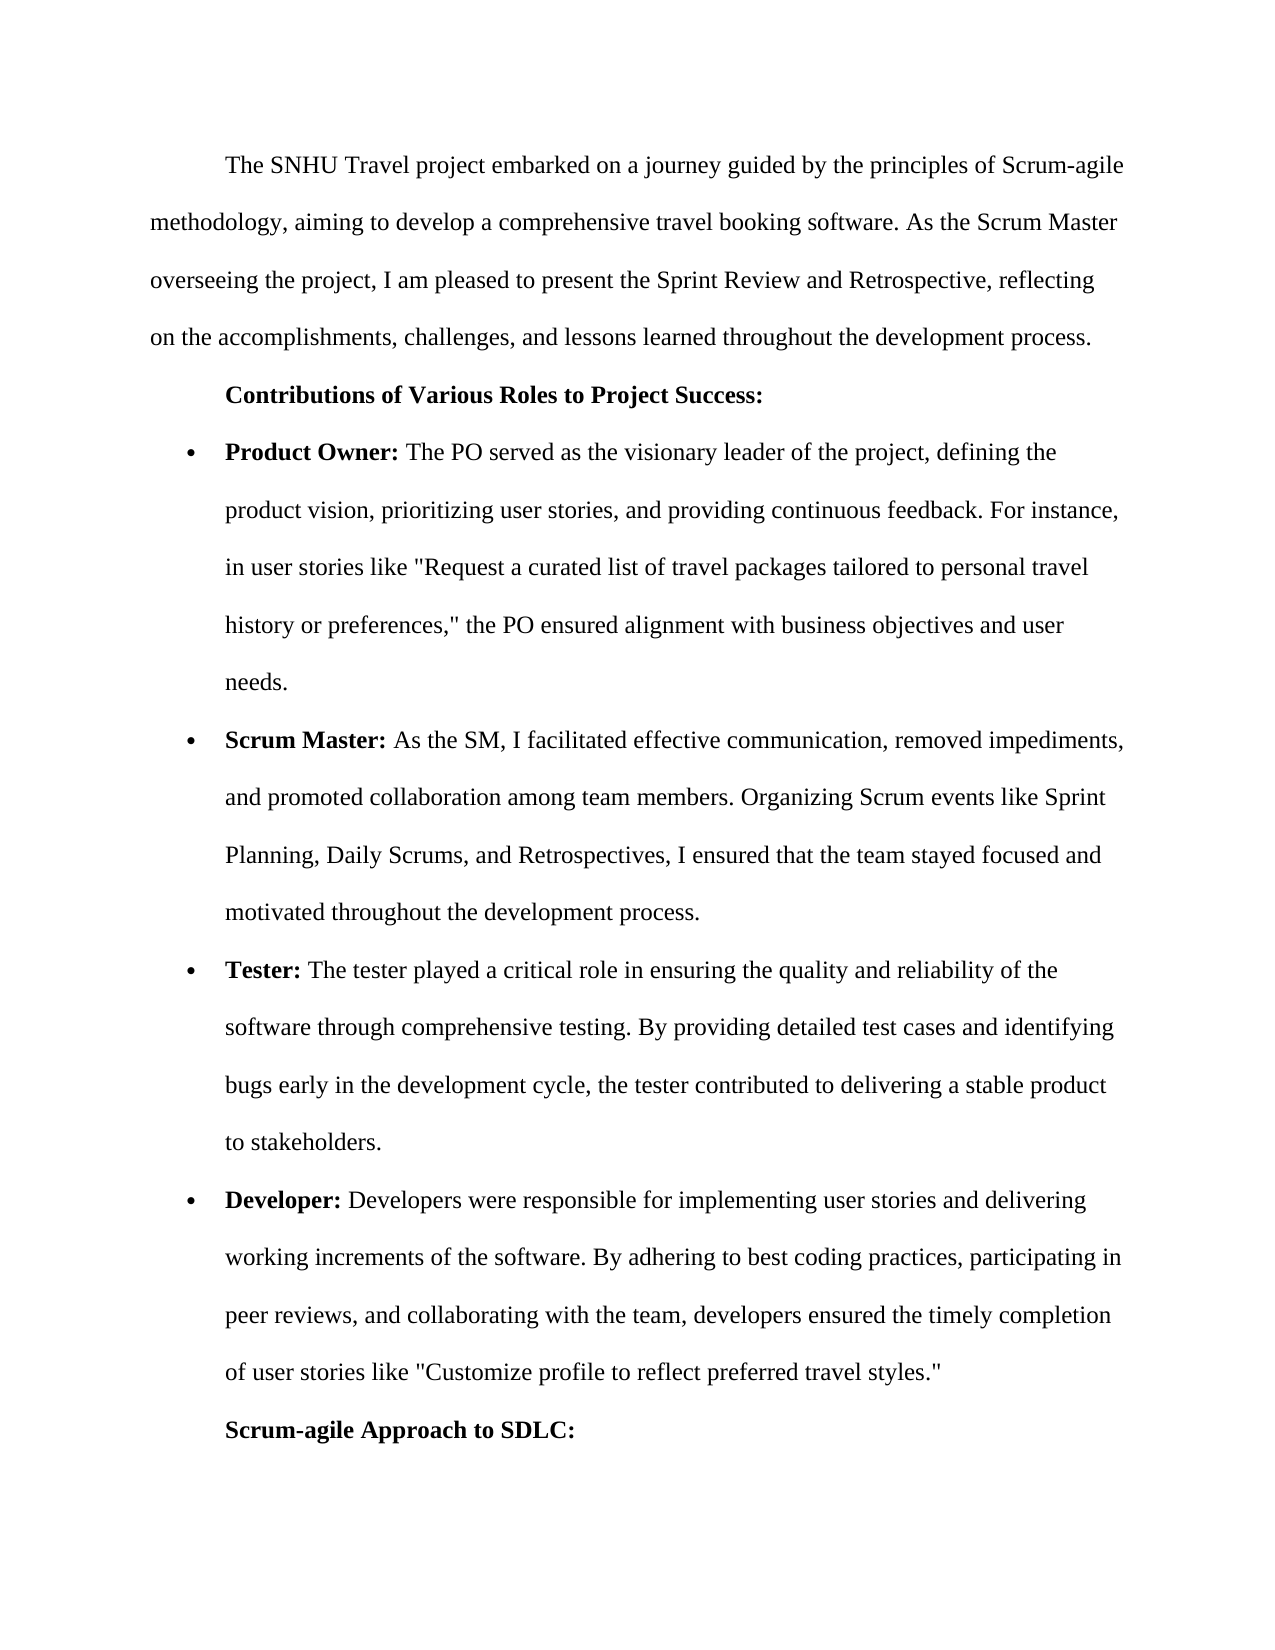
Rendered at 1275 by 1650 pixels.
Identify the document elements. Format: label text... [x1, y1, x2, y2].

list Product Owner: The PO served as the visionary leader of the project, defining the product vision, prioritizing user stories, and providing continuous feedback. For instance, in user stories like "Request a curated list of travel packages tailored to personal travel history or preferences," the PO ensured alignment with business objectives and user needs. [187, 437, 1125, 696]
text Contributions of Various Roles to Project Success: [150, 380, 1125, 409]
list Developer: Developers were responsible for implementing user stories and delivering working increments of the software. By adhering to best coding practices, participating in peer reviews, and collaborating with the team, developers ensured the timely completion of user stories like "Customize profile to reflect preferred travel styles." [187, 1185, 1125, 1386]
text The SNHU Travel project embarked on a journey guided by the principles of Scrum-agile methodology, aiming to develop a comprehensive travel booking software. As the Scrum Master overseeing the project, I am pleased to present the Sprint Review and Retrospective, reflecting on the accomplishments, challenges, and lessons learned throughout the development process. [150, 150, 1125, 351]
list Tester: The tester played a critical role in ensuring the quality and reliability of the software through comprehensive testing. By providing detailed test cases and identifying bugs early in the development cycle, the tester contributed to delivering a stable product to stakeholders. [187, 955, 1125, 1156]
list Scrum Master: As the SM, I facilitated effective communication, removed impediments, and promoted collaboration among team members. Organizing Scrum events like Sprint Planning, Daily Scrums, and Retrospectives, I ensured that the team stayed focused and motivated throughout the development process. [187, 725, 1125, 926]
text Scrum-agile Approach to SDLC: [150, 1415, 1125, 1444]
